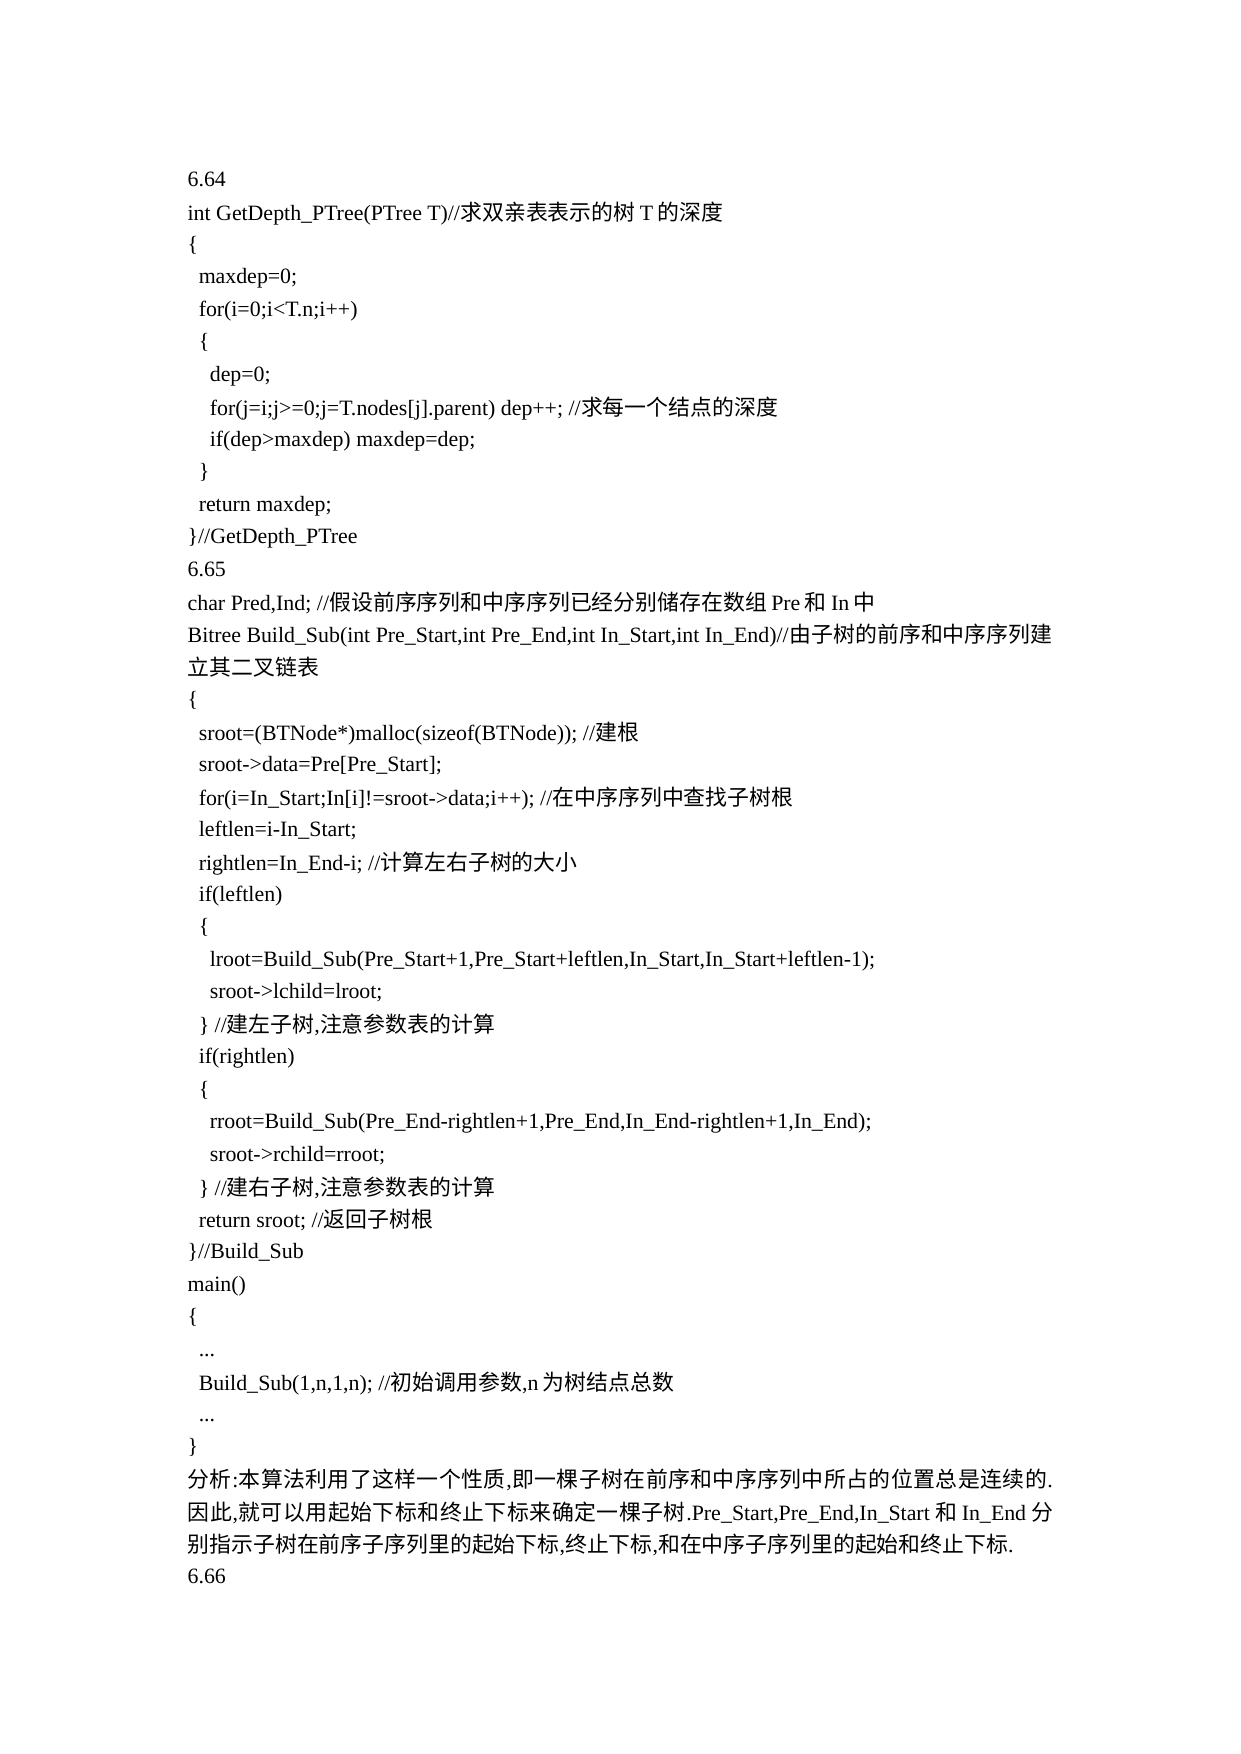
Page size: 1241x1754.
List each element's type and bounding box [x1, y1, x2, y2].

text [187, 162, 1053, 1592]
